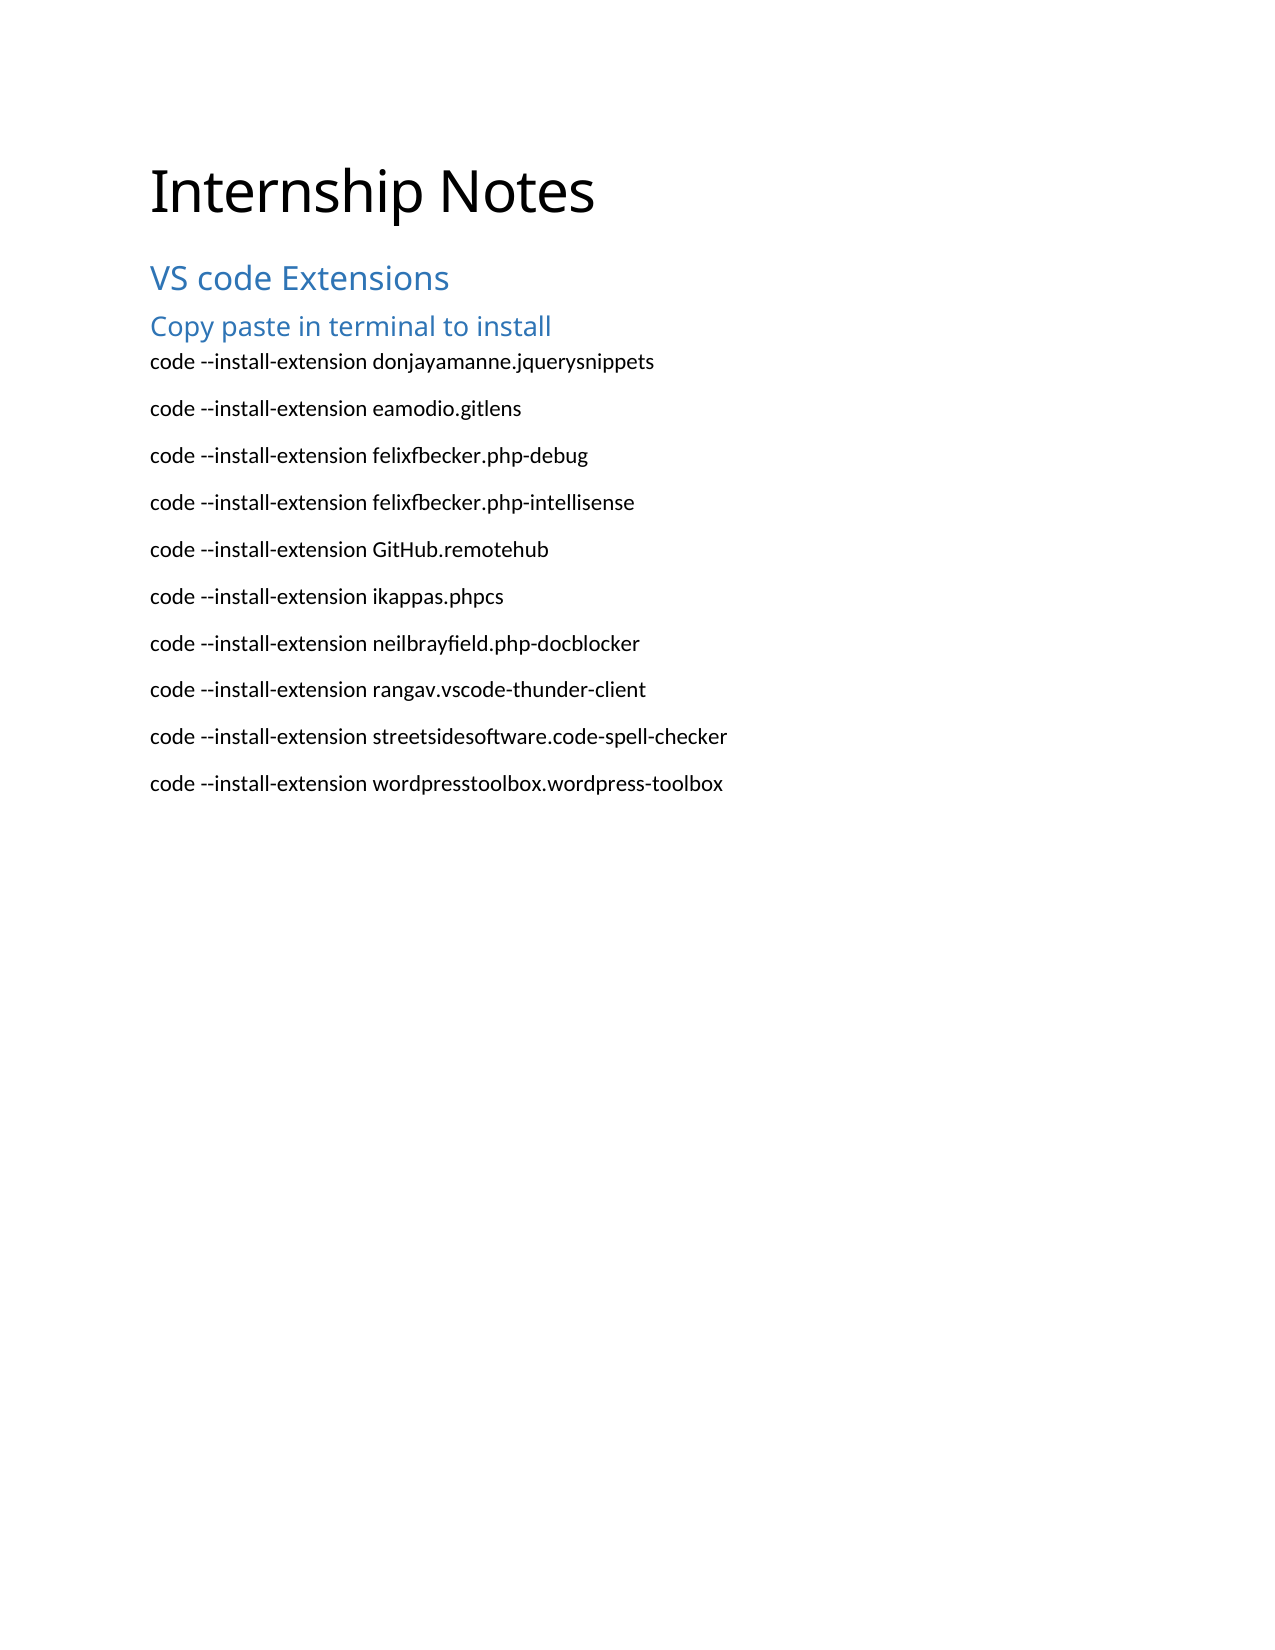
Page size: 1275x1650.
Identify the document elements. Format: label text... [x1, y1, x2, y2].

text code --install-extension wordpresstoolbox.wordpress-toolbox [150, 769, 1125, 797]
text code --install-extension streetsidesoftware.code-spell-checker [150, 722, 1125, 750]
subtitle Copy paste in terminal to install [150, 308, 1125, 344]
text code --install-extension neilbrayfield.php-docblocker [150, 629, 1125, 657]
text code --install-extension ikappas.phpcs [150, 582, 1125, 610]
text code --install-extension GitHub.remotehub [150, 535, 1125, 563]
text code --install-extension rangav.vscode-thunder-client [150, 676, 1125, 703]
text code --install-extension donjayamanne.jquerysnippets [150, 347, 1125, 375]
subtitle VS code Extensions [150, 254, 1125, 300]
text code --install-extension eamodio.gitlens [150, 394, 1125, 422]
text code --install-extension felixfbecker.php-intellisense [150, 488, 1125, 516]
title Internship Notes [150, 150, 1125, 229]
text code --install-extension felixfbecker.php-debug [150, 441, 1125, 469]
